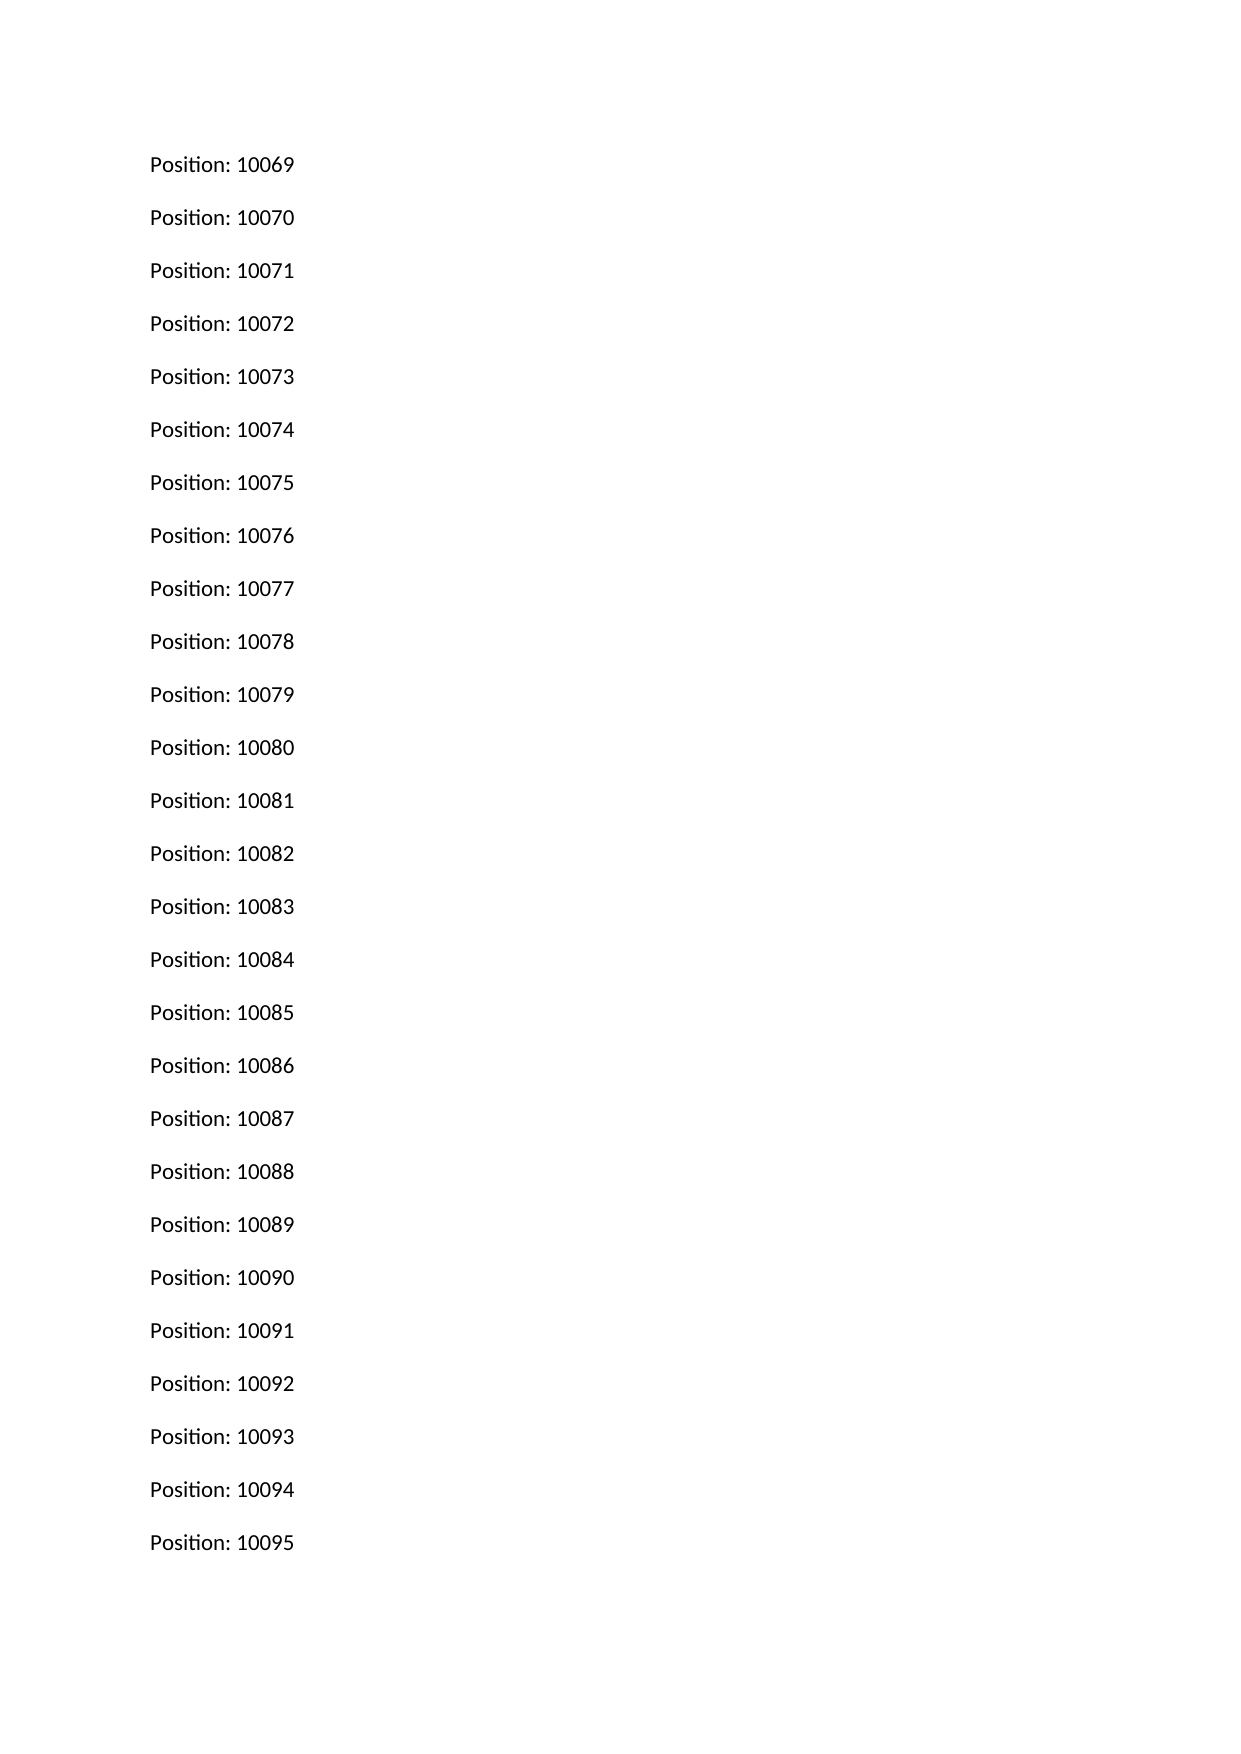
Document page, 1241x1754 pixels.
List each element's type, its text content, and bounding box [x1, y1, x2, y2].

text Position: 10095 [150, 1528, 1090, 1557]
text Position: 10076 [150, 521, 1090, 549]
text Position: 10083 [150, 892, 1090, 920]
text Position: 10071 [150, 256, 1090, 284]
text Position: 10074 [150, 415, 1090, 443]
text Position: 10093 [150, 1422, 1090, 1451]
text Position: 10092 [150, 1369, 1090, 1397]
text Position: 10073 [150, 362, 1090, 390]
text Position: 10087 [150, 1104, 1090, 1132]
text Position: 10072 [150, 309, 1090, 337]
text Position: 10080 [150, 733, 1090, 761]
text Position: 10088 [150, 1157, 1090, 1185]
text Position: 10094 [150, 1476, 1090, 1503]
text Position: 10085 [150, 998, 1090, 1026]
text Position: 10069 [150, 150, 1090, 178]
text Position: 10081 [150, 786, 1090, 814]
text Position: 10078 [150, 627, 1090, 655]
text Position: 10082 [150, 839, 1090, 867]
text Position: 10079 [150, 680, 1090, 708]
text Position: 10075 [150, 468, 1090, 496]
text Position: 10086 [150, 1051, 1090, 1079]
text Position: 10091 [150, 1316, 1090, 1344]
text Position: 10089 [150, 1210, 1090, 1238]
text Position: 10084 [150, 945, 1090, 973]
text Position: 10070 [150, 203, 1090, 231]
text Position: 10077 [150, 574, 1090, 602]
text Position: 10090 [150, 1263, 1090, 1291]
